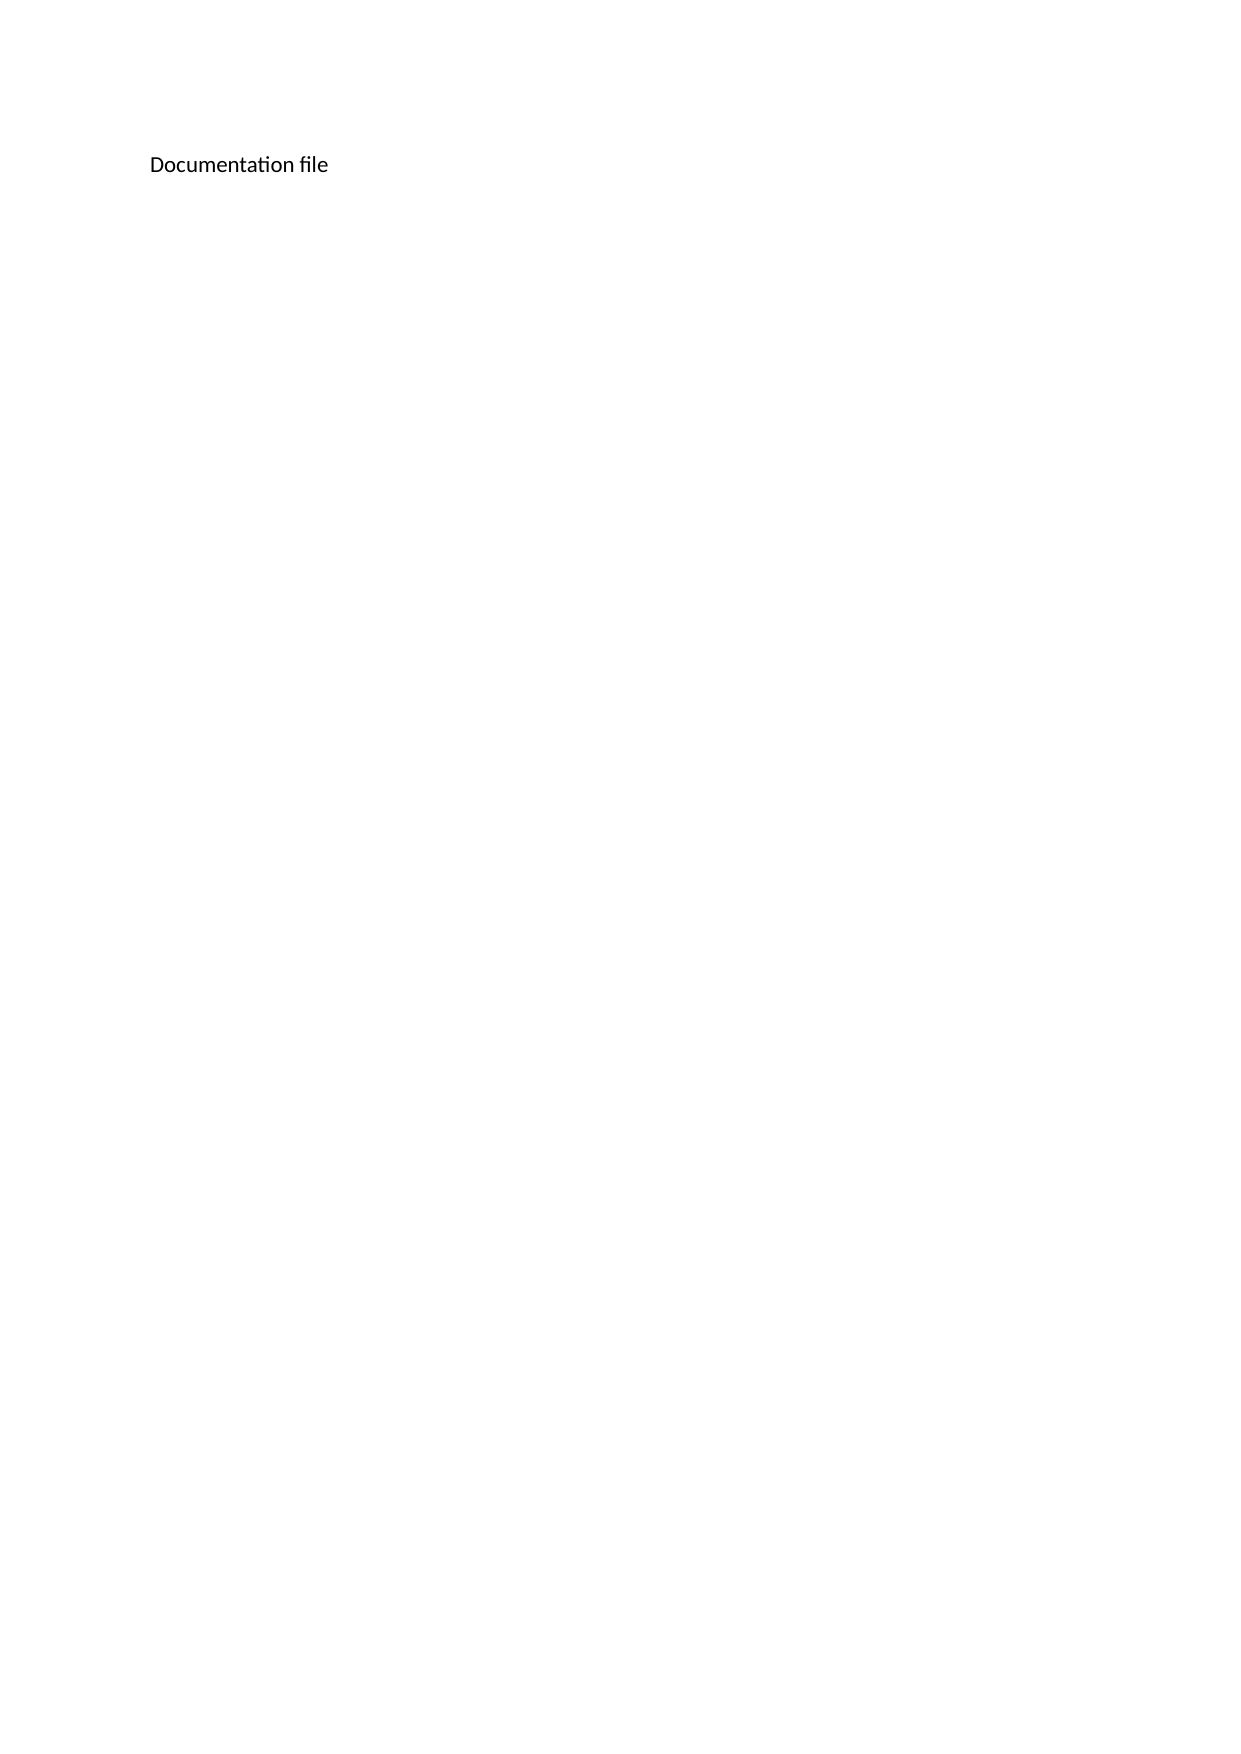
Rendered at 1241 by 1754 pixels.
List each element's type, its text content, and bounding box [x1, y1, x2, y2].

text Documentation file [150, 150, 1090, 178]
